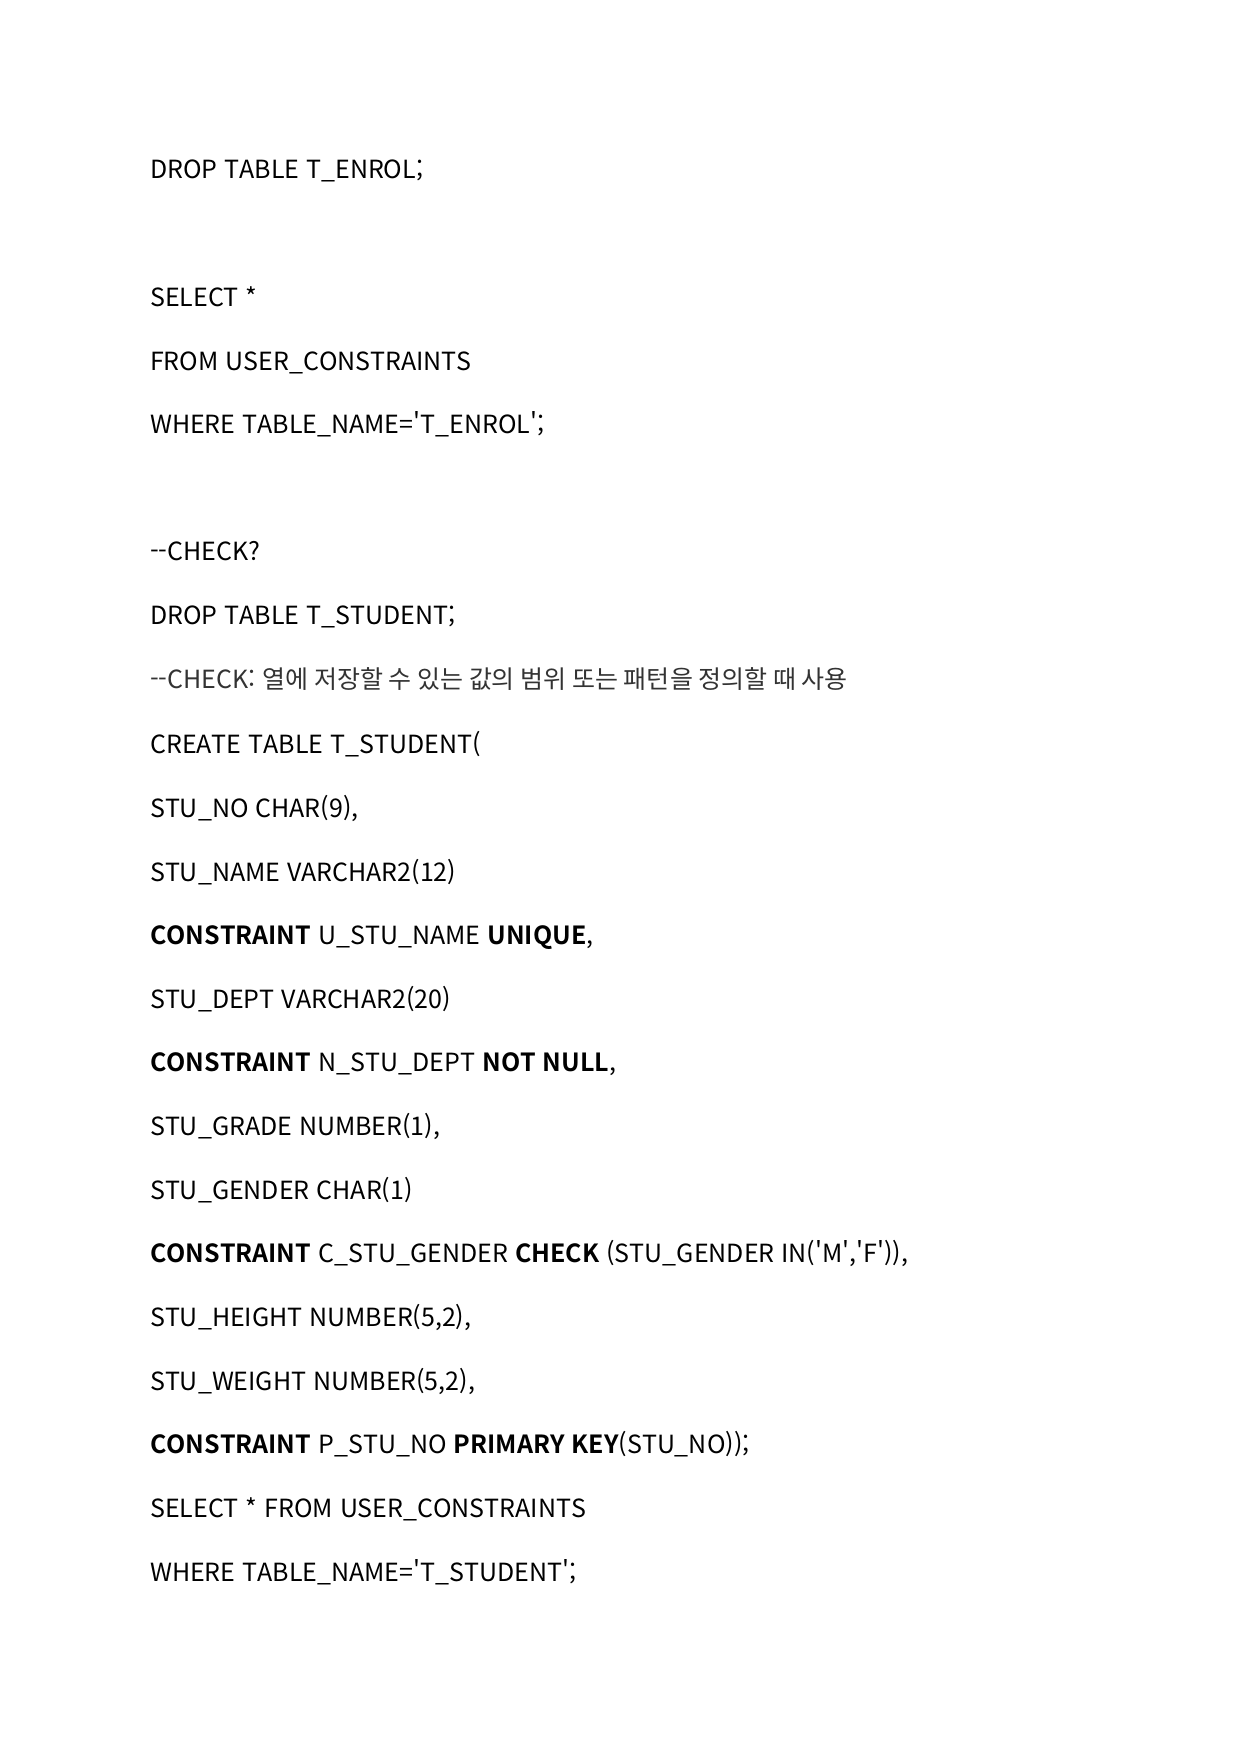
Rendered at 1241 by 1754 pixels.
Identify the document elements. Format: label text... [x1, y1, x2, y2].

text WHERE TABLE_NAME='T_STUDENT'; [150, 1552, 1090, 1588]
text STU_NO CHAR(9), [150, 788, 1090, 824]
text DROP TABLE T_ENROL; [150, 150, 1090, 186]
text --CHECK? [150, 532, 1090, 568]
text CONSTRAINT C_STU_GENDER CHECK (STU_GENDER IN('M','F')), [150, 1234, 1090, 1270]
text STU_WEIGHT NUMBER(5,2), [150, 1361, 1090, 1397]
text DROP TABLE T_STUDENT; [150, 596, 1090, 632]
text CREATE TABLE T_STUDENT( [150, 725, 1090, 761]
text --CHECK: 열에 저장할 수 있는 값의 범위 또는 패턴을 정의할 때 사용 [150, 659, 1090, 695]
text STU_NAME VARCHAR2(12) [150, 852, 1090, 888]
text SELECT * [150, 277, 1090, 313]
text STU_HEIGHT NUMBER(5,2), [150, 1297, 1090, 1334]
text WHERE TABLE_NAME='T_ENROL'; [150, 404, 1090, 441]
text SELECT * FROM USER_CONSTRAINTS [150, 1488, 1090, 1525]
text STU_GENDER CHAR(1) [150, 1170, 1090, 1206]
text FROM USER_CONSTRAINTS [150, 341, 1090, 377]
text CONSTRAINT U_STU_NAME UNIQUE, [150, 916, 1090, 952]
text STU_DEPT VARCHAR2(20) [150, 979, 1090, 1016]
text CONSTRAINT N_STU_DEPT NOT NULL, [150, 1043, 1090, 1079]
text STU_GRADE NUMBER(1), [150, 1107, 1090, 1143]
text CONSTRAINT P_STU_NO PRIMARY KEY(STU_NO)); [150, 1425, 1090, 1461]
